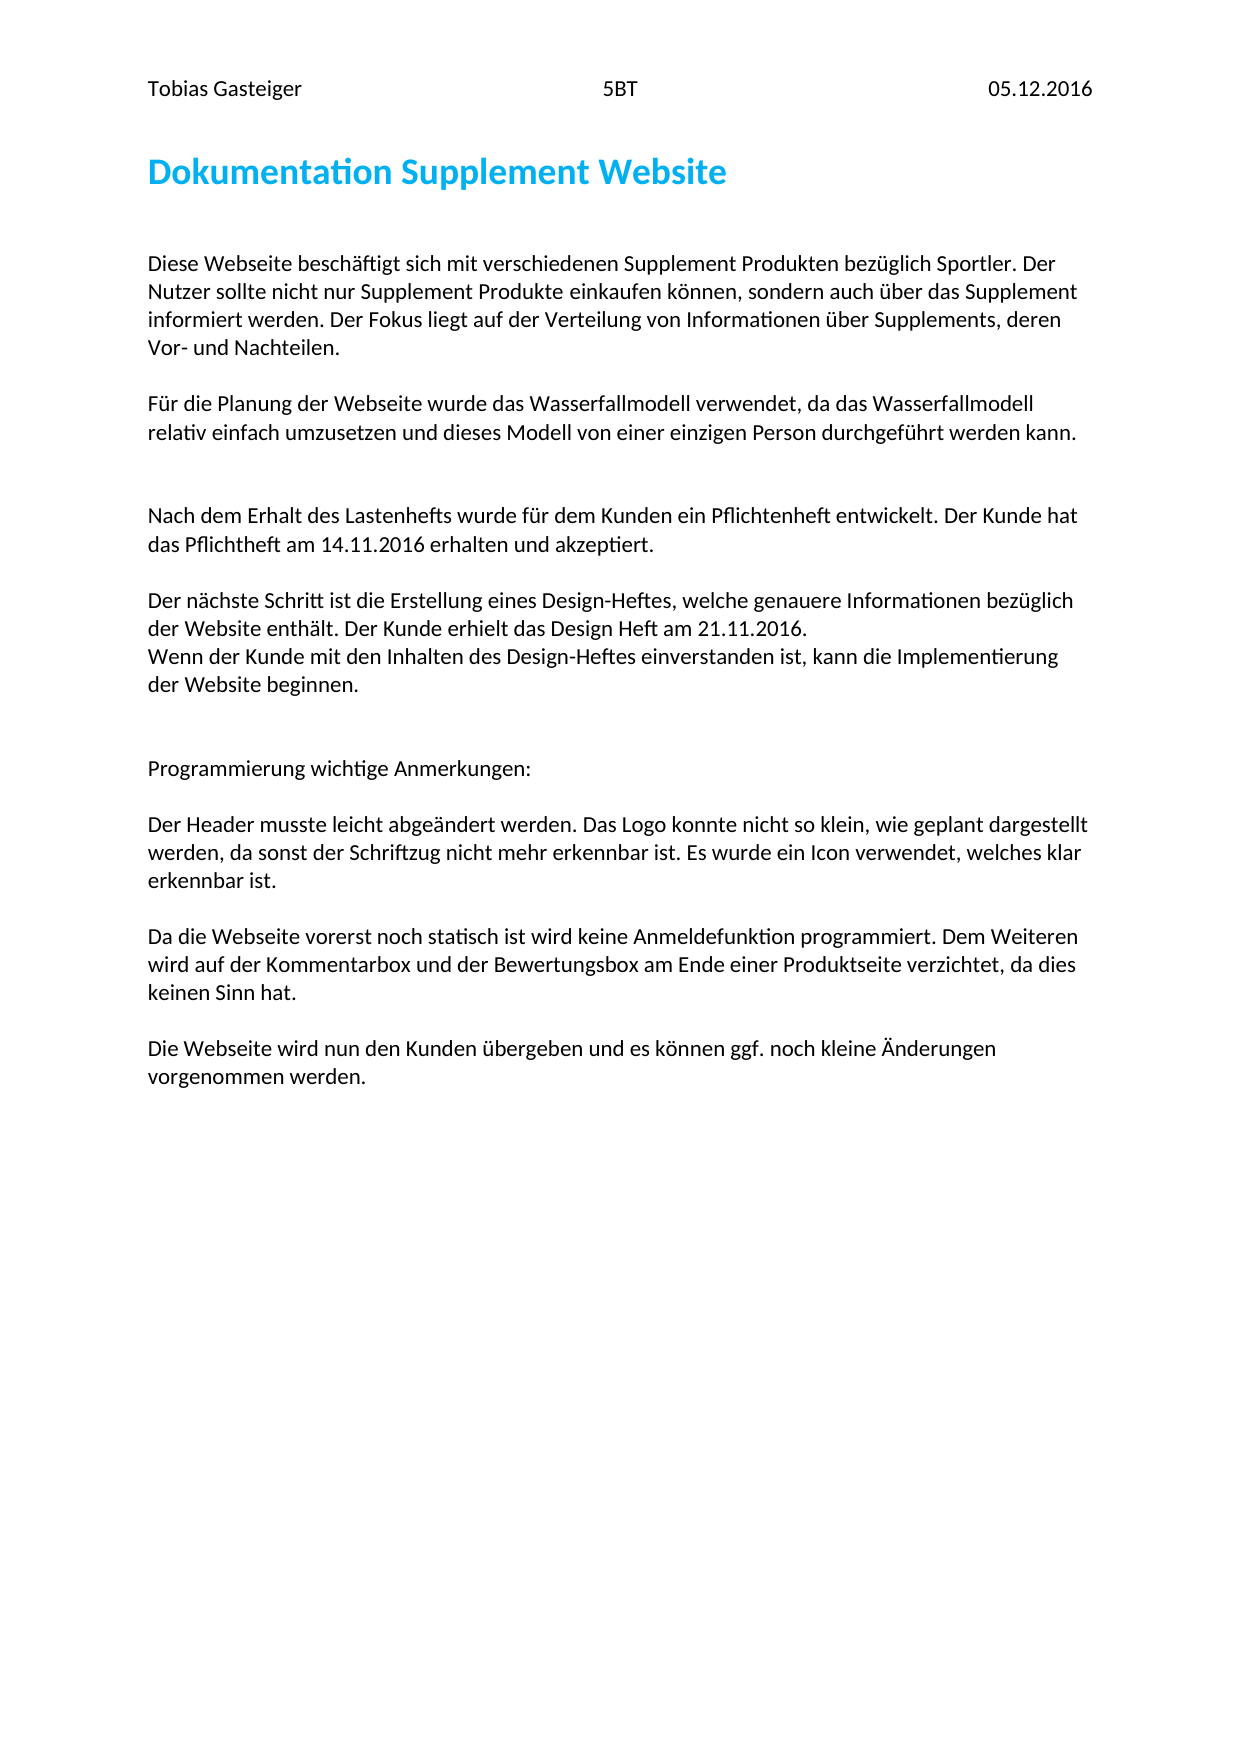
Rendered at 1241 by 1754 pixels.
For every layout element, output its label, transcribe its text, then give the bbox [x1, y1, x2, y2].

text Programmierung wichtige Anmerkungen: [148, 754, 1093, 782]
text Da die Webseite vorerst noch statisch ist wird keine Anmeldefunktion programmiert. Dem Weiteren wird auf der Kommentarbox und der Bewertungsbox am Ende einer Produktseite verzichtet, da dies keinen Sinn hat. [148, 922, 1093, 1006]
text Diese Webseite beschäftigt sich mit verschiedenen Supplement Produkten bezüglich Sportler. Der Nutzer sollte nicht nur Supplement Produkte einkaufen können, sondern auch über das Supplement informiert werden. Der Fokus liegt auf der Verteilung von Informationen über Supplements, deren Vor- und Nachteilen. [148, 249, 1093, 362]
text Dokumentation Supplement Website [148, 148, 1093, 193]
text Für die Planung der Webseite wurde das Wasserfallmodell verwendet, da das Wasserfallmodell relativ einfach umzusetzen und dieses Modell von einer einzigen Person durchgeführt werden kann. [148, 389, 1093, 446]
text Die Webseite wird nun den Kunden übergeben und es können ggf. noch kleine Änderungen vorgenommen werden. [148, 1034, 1093, 1090]
text Nach dem Erhalt des Lastenhefts wurde für dem Kunden ein Pflichtenheft entwickelt. Der Kunde hat das Pflichtheft am 14.11.2016 erhalten und akzeptiert. [148, 502, 1093, 558]
text Der nächste Schritt ist die Erstellung eines Design-Heftes, welche genauere Informationen bezüglich der Website enthält. Der Kunde erhielt das Design Heft am 21.11.2016. [148, 586, 1093, 642]
text Der Header musste leicht abgeändert werden. Das Logo konnte nicht so klein, wie geplant dargestellt werden, da sonst der Schriftzug nicht mehr erkennbar ist. Es wurde ein Icon verwendet, welches klar erkennbar ist. [148, 810, 1093, 894]
text Wenn der Kunde mit den Inhalten des Design-Heftes einverstanden ist, kann die Implementierung der Website beginnen. [148, 642, 1093, 698]
